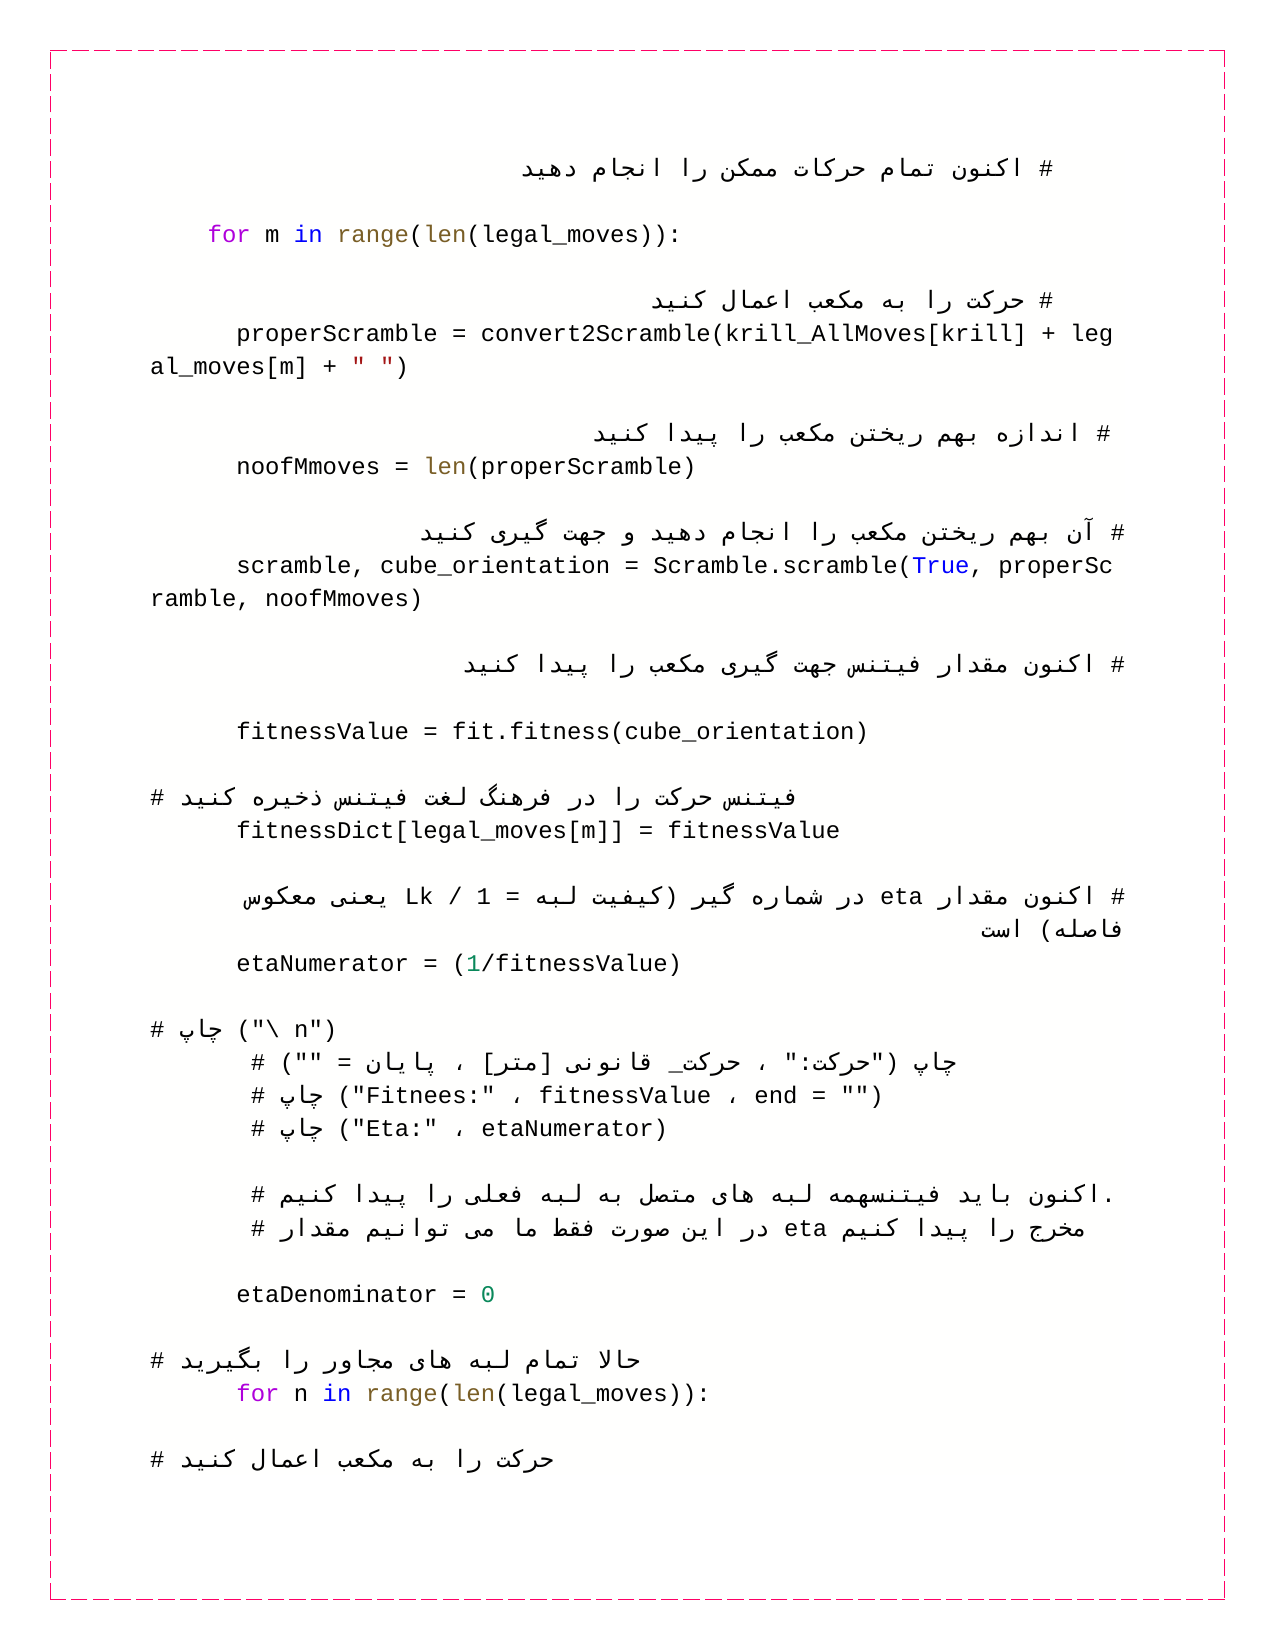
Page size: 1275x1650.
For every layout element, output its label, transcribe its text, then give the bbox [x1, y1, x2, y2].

text # اکنون مقدار eta در شماره گیر (کیفیت لبه = 1 / Lk یعنی معکوس فاصله) است [150, 879, 1125, 945]
text scramble, cube_orientation = Scramble.scramble(True, properScramble, noofMmoves) [150, 547, 1125, 614]
text # اکنون باید فیتنسهمه لبه های متصل به لبه فعلی را پیدا کنیم. [150, 1177, 1125, 1210]
text # آن بهم ریختن مکعب را انجام دهید و جهت گیری کنید [150, 514, 1125, 547]
text etaNumerator = (1/fitnessValue) [150, 945, 1125, 978]
text # چاپ ("\ n") [150, 1011, 1125, 1044]
text # چاپ ("حرکت:" ، حرکت_ قانونی [متر] ، پایان = "") [150, 1044, 1125, 1077]
text # فیتنس حرکت را در فرهنگ لغت فیتنس ذخیره کنید [150, 779, 1125, 812]
text # حرکت را به مکعب اعمال کنید [150, 1442, 1125, 1475]
text for n in range(len(legal_moves)): [150, 1376, 1125, 1409]
text # چاپ ("Eta:" ، etaNumerator) [150, 1111, 1125, 1144]
text # حالا تمام لبه های مجاور را بگیرید [150, 1342, 1125, 1376]
text # اندازه بهم ریختن مکعب را پیدا کنید [150, 415, 1125, 448]
text # حرکت را به مکعب اعمال کنید [150, 282, 1125, 316]
text for m in range(len(legal_moves)): [150, 216, 1125, 249]
text fitnessValue = fit.fitness(cube_orientation) [150, 713, 1125, 746]
text noofMmoves = len(properScramble) [150, 448, 1125, 481]
text # چاپ ("Fitnees:" ، fitnessValue ، end = "") [150, 1077, 1125, 1111]
text fitnessDict[legal_moves[m]] = fitnessValue [150, 812, 1125, 846]
text # اکنون تمام حرکات ممکن را انجام دهید [150, 150, 1125, 183]
text properScramble = convert2Scramble(krill_AllMoves[krill] + legal_moves[m] + " ") [150, 316, 1125, 382]
text etaDenominator = 0 [150, 1276, 1125, 1309]
text # در این صورت فقط ما می توانیم مقدار eta مخرج را پیدا کنیم [150, 1210, 1125, 1243]
text # اکنون مقدار فیتنس جهت گیری مکعب را پیدا کنید [150, 647, 1125, 680]
